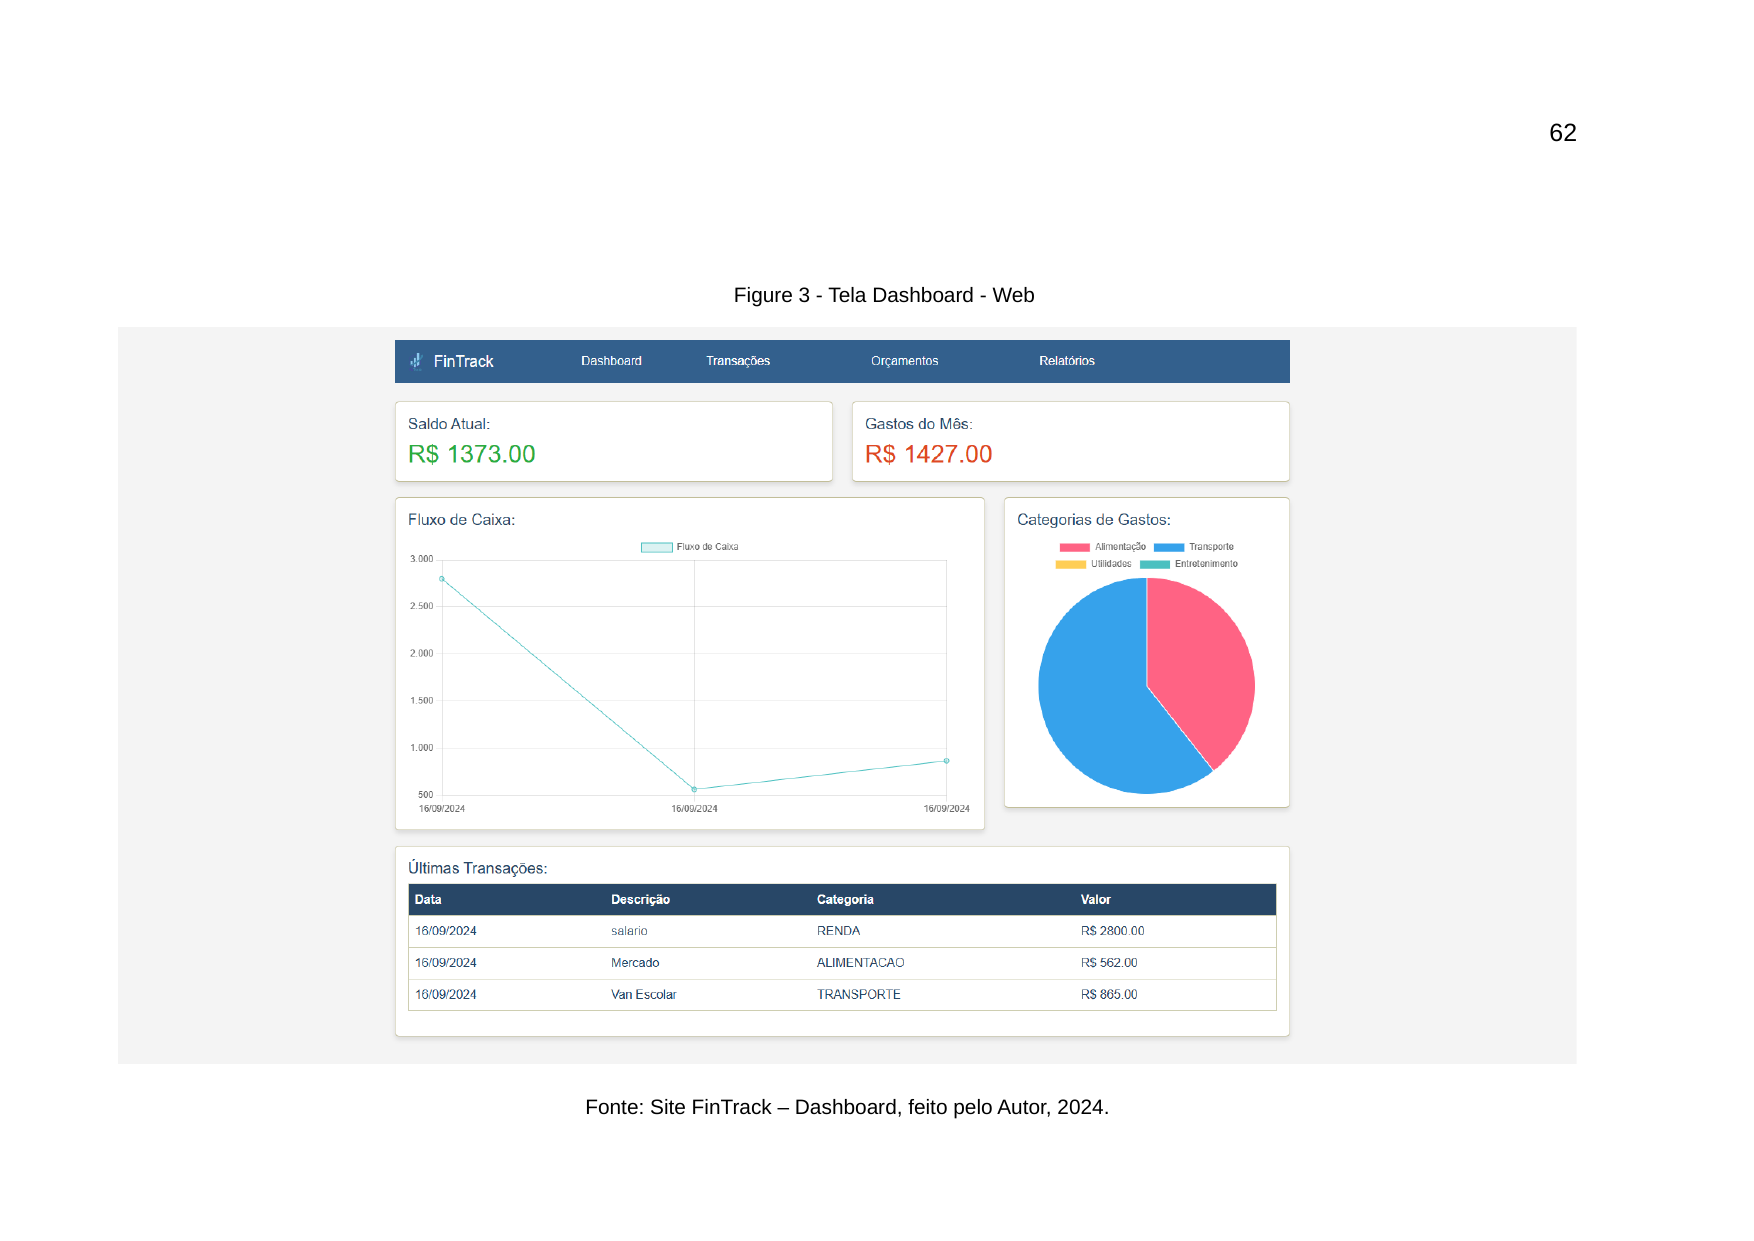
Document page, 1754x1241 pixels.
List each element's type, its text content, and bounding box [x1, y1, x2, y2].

text Fonte: Site FinTrack – Dashboard, feito pelo Autor, 2024. [118, 1094, 1577, 1118]
picture [118, 327, 1577, 1064]
text Figure 3 - Tela Dashboard - Web [118, 282, 1577, 306]
